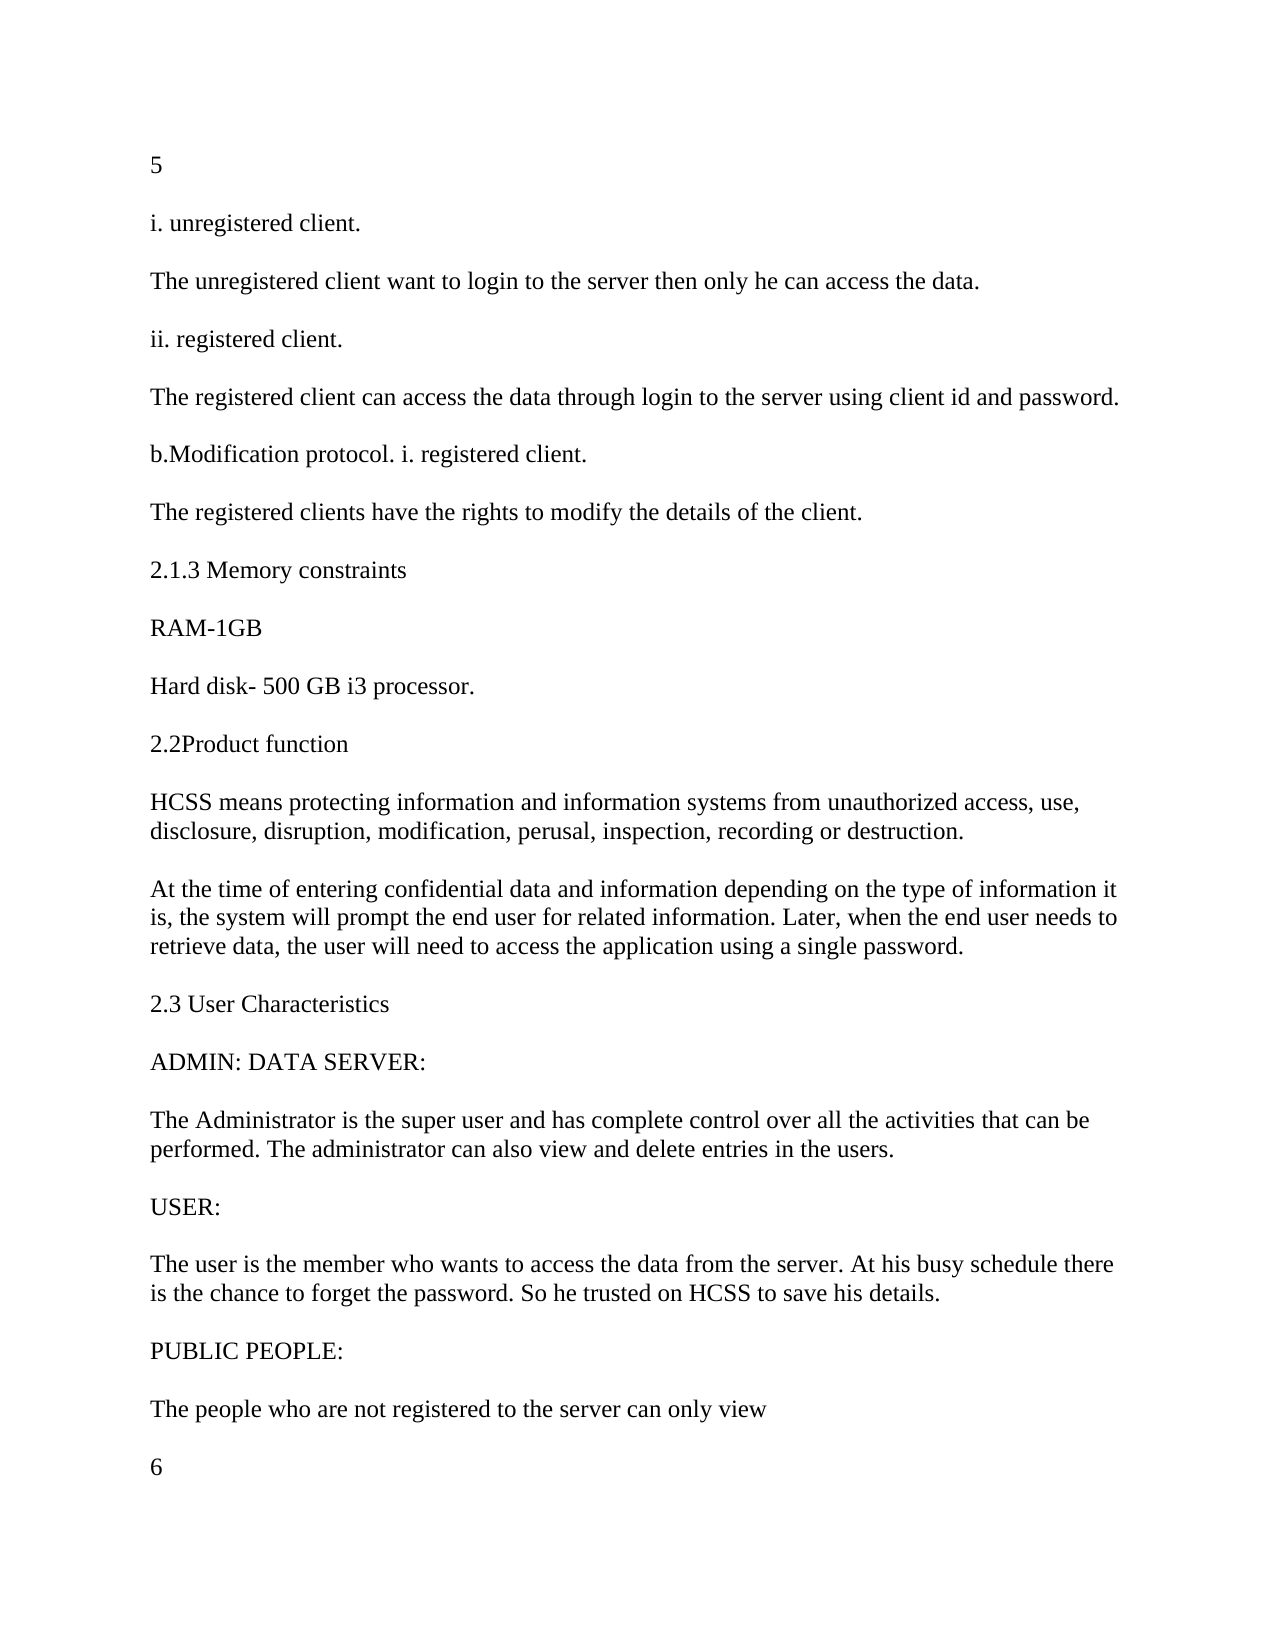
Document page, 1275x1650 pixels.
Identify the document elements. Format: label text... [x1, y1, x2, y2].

text 6 [150, 1452, 1125, 1481]
text The registered clients have the rights to modify the details of the client. [150, 497, 1125, 526]
text PUBLIC PEOPLE: [150, 1336, 1125, 1365]
text b.Modification protocol. i. registered client. [150, 439, 1125, 468]
text The people who are not registered to the server can only view [150, 1394, 1125, 1423]
text At the time of entering confidential data and information depending on the type of information it is, the system will prompt the end user for related information. Later, when the end user needs to retrieve data, the user will need to access the application using a single password. [150, 874, 1125, 960]
text The Administrator is the super user and has complete control over all the activities that can be performed. The administrator can also view and delete entries in the users. [150, 1105, 1125, 1162]
text ADMIN: DATA SERVER: [150, 1047, 1125, 1076]
text 5 [150, 150, 1125, 179]
text RAM-1GB [150, 613, 1125, 642]
text 2.3 User Characteristics [150, 989, 1125, 1018]
text HCSS means protecting information and information systems from unauthorized access, use, disclosure, disruption, modification, perusal, inspection, recording or destruction. [150, 787, 1125, 844]
text Hard disk- 500 GB i3 processor. [150, 671, 1125, 700]
text 2.2Product function [150, 729, 1125, 758]
text 2.1.3 Memory constraints [150, 555, 1125, 584]
text USER: [150, 1192, 1125, 1220]
text ii. registered client. [150, 324, 1125, 352]
text The unregistered client want to login to the server then only he can access the data. [150, 266, 1125, 294]
text i. unregistered client. [150, 208, 1125, 237]
text The user is the member who wants to access the data from the server. At his busy schedule there is the chance to forget the password. So he trusted on HCSS to save his details. [150, 1249, 1125, 1307]
text The registered client can access the data through login to the server using client id and password. [150, 382, 1125, 410]
